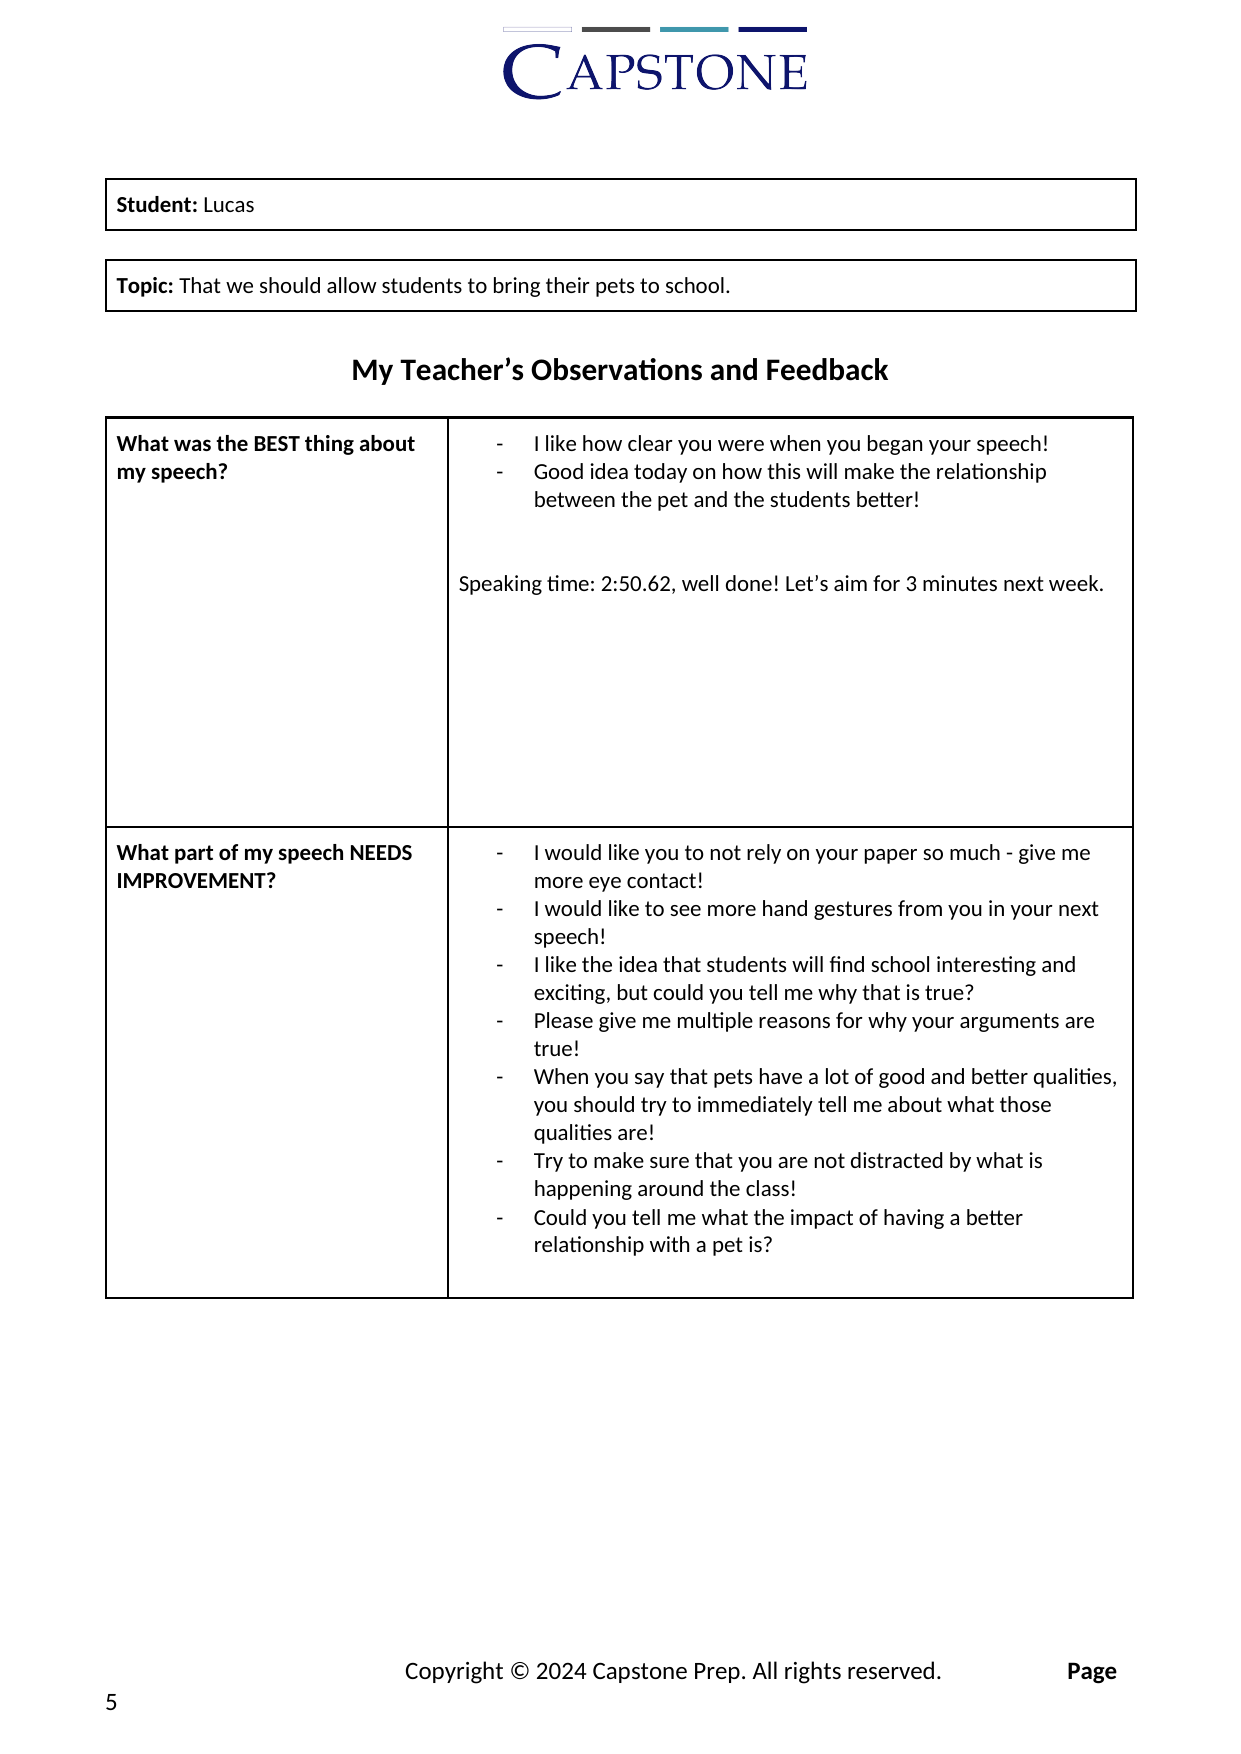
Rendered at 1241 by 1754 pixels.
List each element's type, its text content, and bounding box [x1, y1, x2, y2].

table_header Student: Lucas [107, 180, 1135, 229]
table_header I like how clear you were when you began your speech! Good idea today on how this will make the relationship between the pet and the students better! Speaking time: 2:50.62, well done! Let’s aim for 3 minutes next week. [449, 419, 1132, 826]
table_header Topic: That we should allow students to bring their pets to school. [107, 261, 1135, 310]
text My Teacher’s Observations and Feedback [105, 350, 1135, 388]
picture [495, 18, 816, 106]
table_cell What part of my speech NEEDS IMPROVEMENT? [107, 828, 447, 1297]
table_header What was the BEST thing about my speech? [107, 419, 447, 826]
table_cell I would like you to not rely on your paper so much - give me more eye contact! I would like to see more hand gestures from you in your next speech! I like the idea that students will find school interesting and exciting, but could you tell me why that is true? Please give me multiple reasons for why your arguments are true! When you say that pets have a lot of good and better qualities, you should try to immediately tell me about what those qualities are! Try to make sure that you are not distracted by what is happening around the class! Could you tell me what the impact of having a better relationship with a pet is? [449, 828, 1132, 1297]
